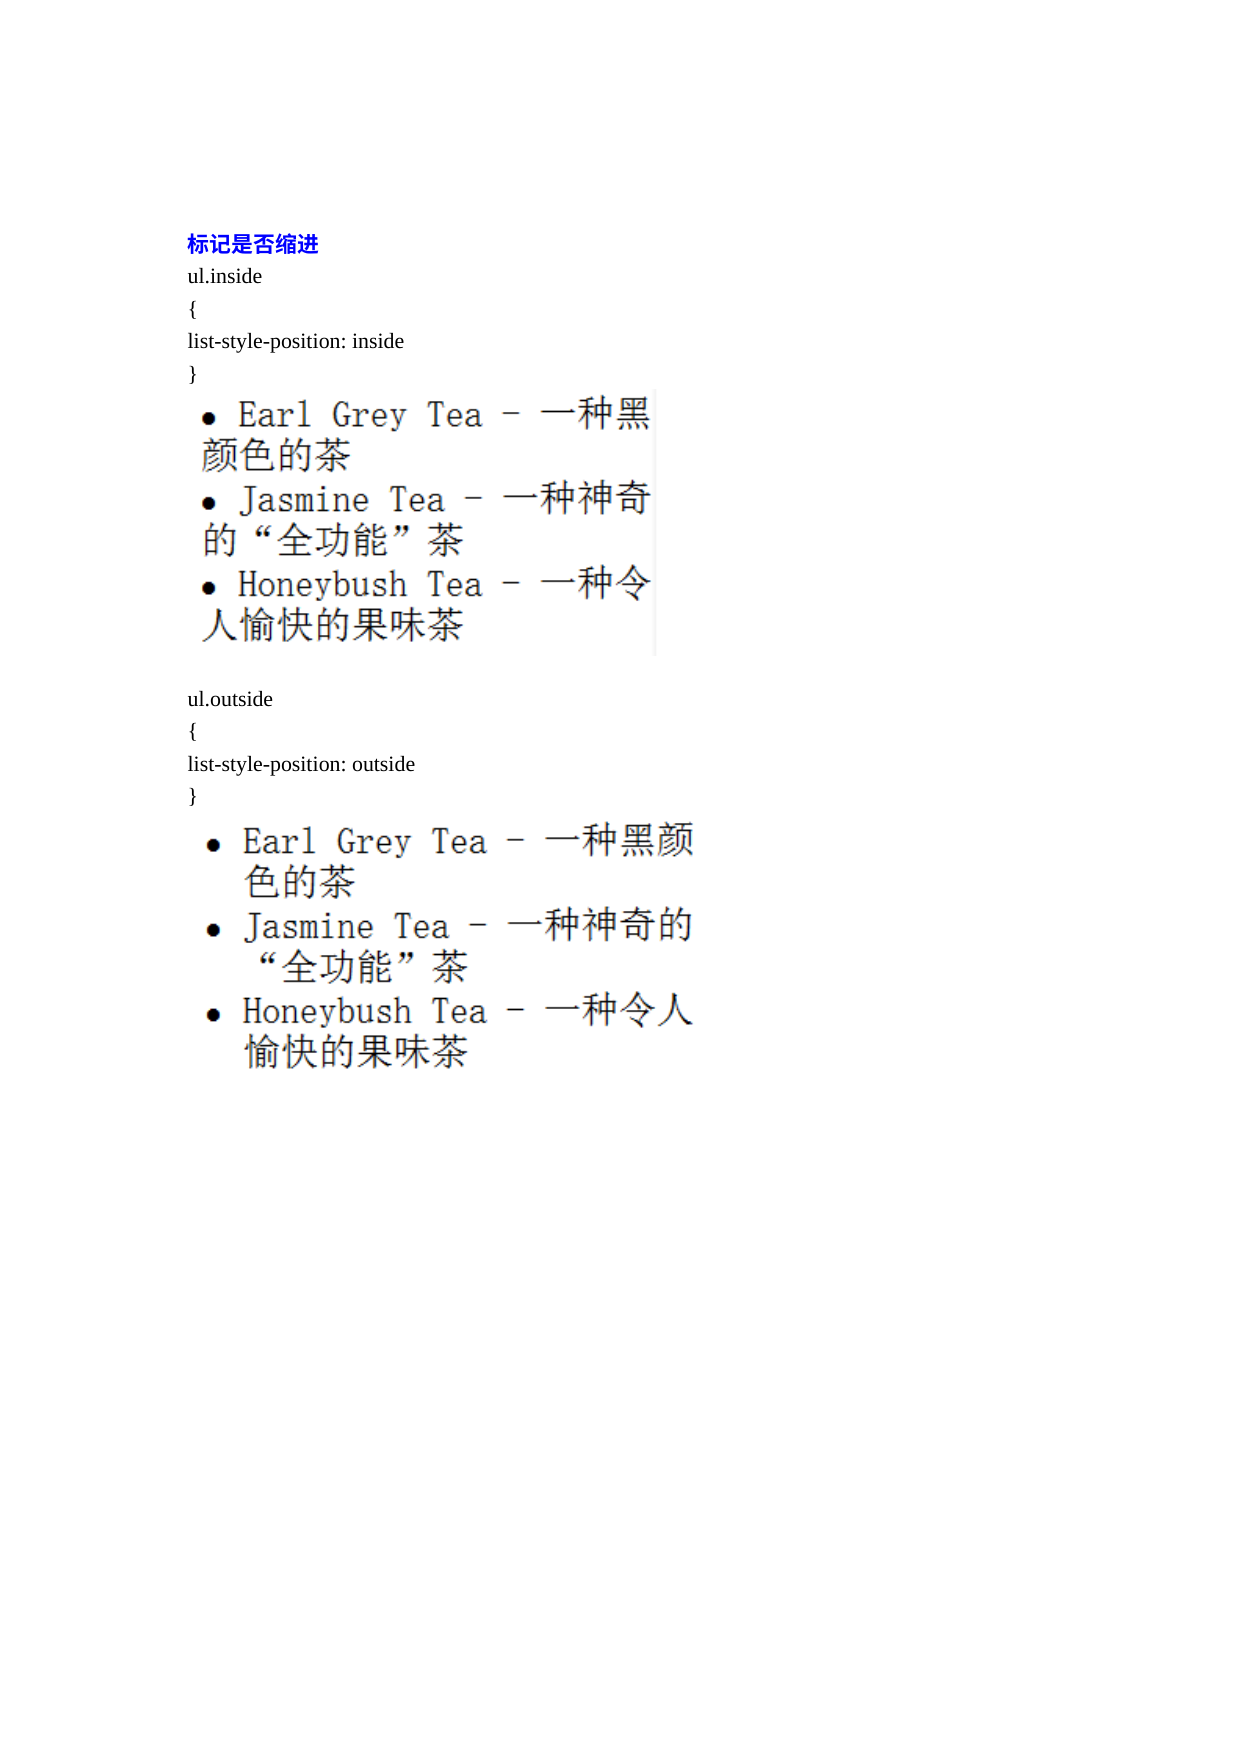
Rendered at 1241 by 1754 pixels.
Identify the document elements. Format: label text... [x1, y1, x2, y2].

title list-style-position: inside [187, 324, 1053, 357]
title ul.inside [187, 259, 1053, 292]
picture [187, 812, 713, 1075]
title ul.outside [187, 682, 1053, 714]
title { [187, 292, 1053, 324]
title } [187, 779, 1053, 812]
title 标记是否缩进 [187, 227, 1053, 259]
picture [187, 389, 657, 656]
title list-style-position: outside [187, 747, 1053, 779]
title } [187, 357, 1053, 389]
title { [187, 714, 1053, 747]
